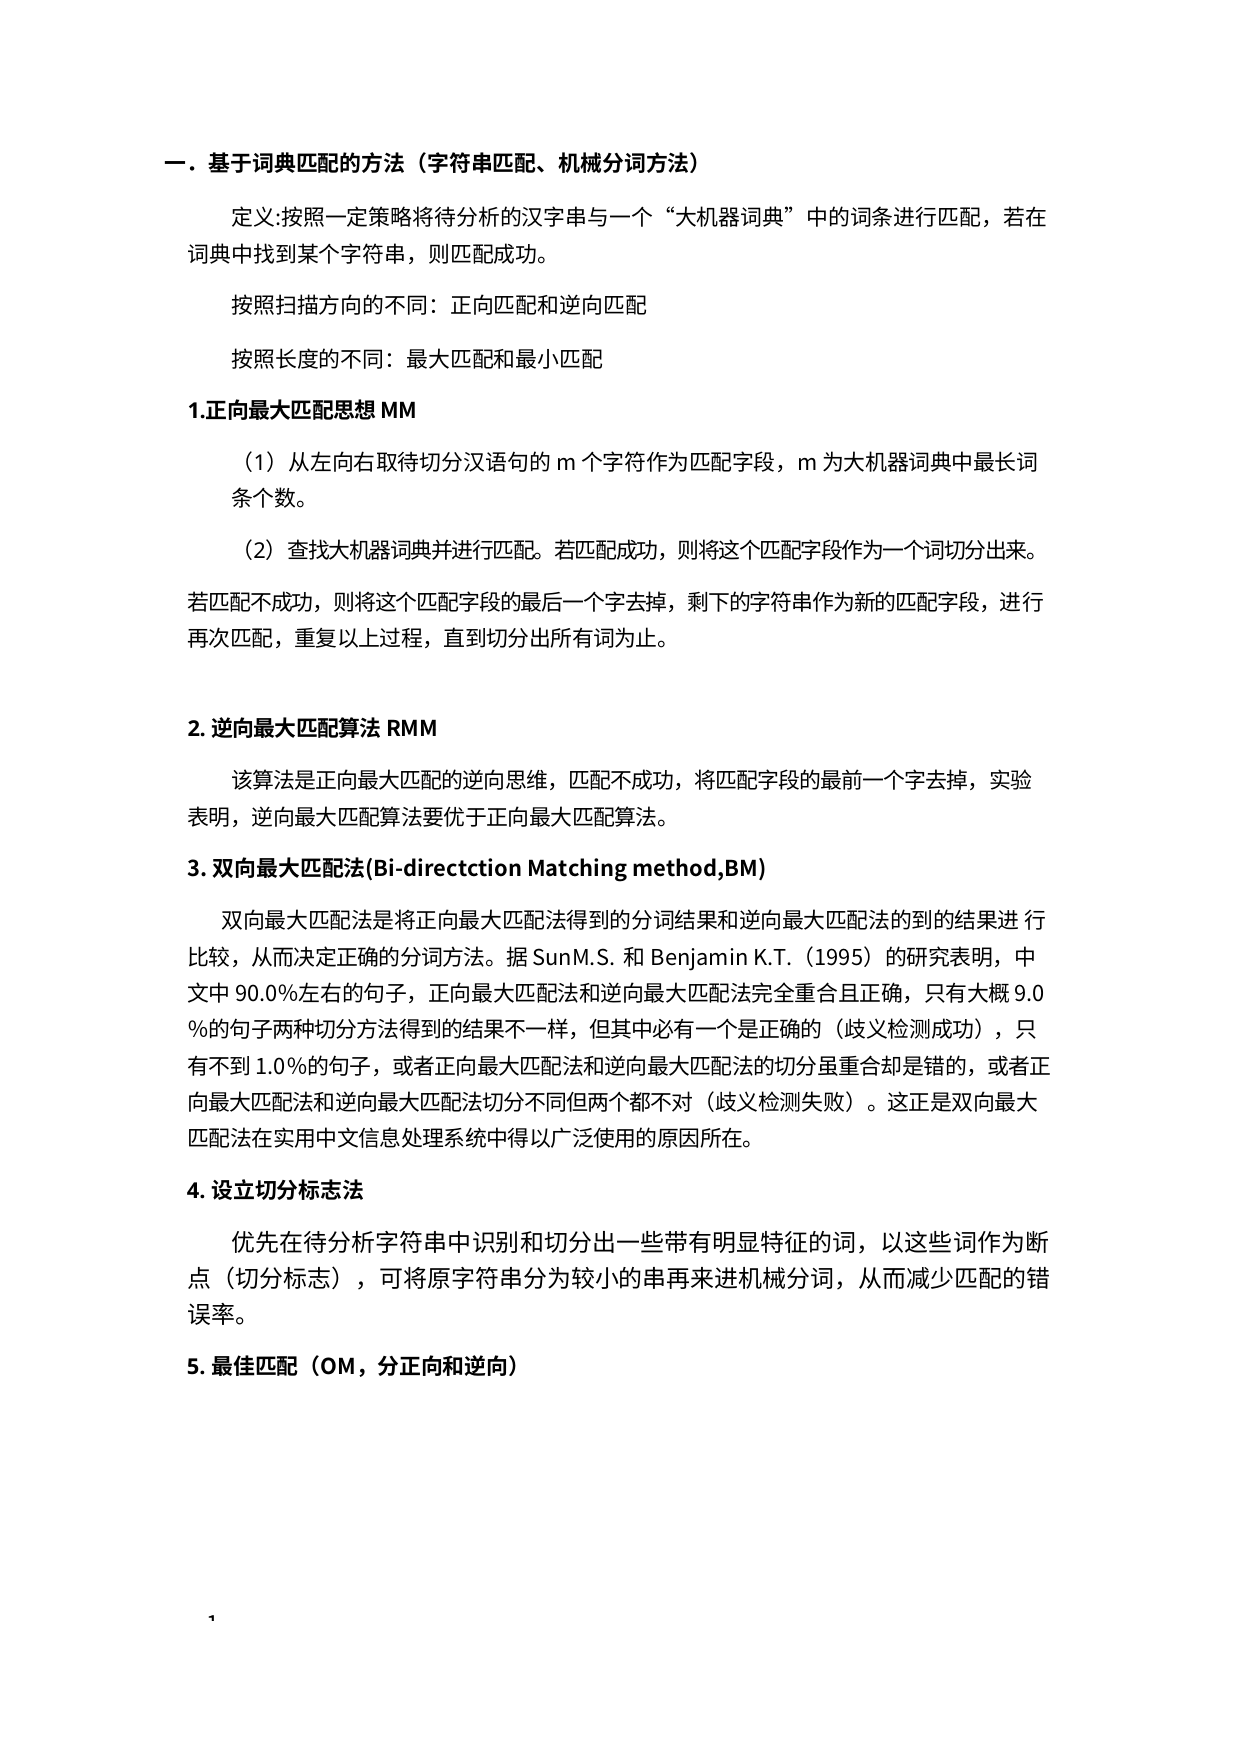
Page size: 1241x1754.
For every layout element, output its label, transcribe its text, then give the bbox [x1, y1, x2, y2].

list 5. 最佳匹配（OM，分正向和逆向） [164, 1349, 1076, 1381]
text 优先在待分析字符串中识别和切分出一些带有明显特征的词，以这些词作为断点（切分标志），可将原字符串分为较小的串再来进机械分词，从而减少匹配的错误率。 [187, 1223, 1050, 1331]
subtitle 一．基于词典匹配的方法（字符串匹配、机械分词方法） [164, 146, 1035, 177]
text 该算法是正向最大匹配的逆向思维，匹配不成功，将匹配字段的最前一个字去掉，实验表明，逆向最大匹配算法要优于正向最大匹配算法。 [187, 763, 1053, 831]
subtitle 2. 逆向最大匹配算法 RMM [187, 711, 1076, 743]
text 若匹配不成功，则将这个匹配字段的最后一个字去掉，剩下的字符串作为新的匹配字段，进行再次匹配，重复以上过程，直到切分出所有词为止。 [187, 585, 1054, 653]
text 双向最大匹配法是将正向最大匹配法得到的分词结果和逆向最大匹配法的到的结果进 行比较，从而决定正确的分词方法。据 SunM.S. 和 Benjamin K.T.（1995）的研究表明，中文中 90.0％左右的句子，正向最大匹配法和逆向最大匹配法完全重合且正确，只有大概 9.0％的句子两种切分方法得到的结果不一样，但其中必有一个是正确的（歧义检测成功），只有不到 1.0％的句子，或者正向最大匹配法和逆向最大匹配法的切分虽重合却是错的，或者正向最大匹配法和逆向最大匹配法切分不同但两个都不对（歧义检测失败）。这正是双向最大匹配法在实用中文信息处理系统中得以广泛使用的原因所在。 [187, 903, 1054, 1153]
text 按照扫描方向的不同：正向匹配和逆向匹配按照长度的不同：最大匹配和最小匹配 [231, 288, 648, 374]
subtitle 双向最大匹配法(Bi-directction Matching method,BM) [187, 851, 1076, 883]
list （1）从左向右取待切分汉语句的m 个字符作为匹配字段，m 为大机器词典中最长词条个数。 [231, 444, 1049, 513]
subtitle 4. 设立切分标志法 [164, 1173, 1076, 1204]
list （2）查找大机器词典并进行匹配。若匹配成功，则将这个匹配字段作为一个词切分出来。 [231, 533, 1076, 564]
text 定义:按照一定策略将待分析的汉字串与一个“大机器词典”中的词条进行匹配，若在词典中找到某个字符串，则匹配成功。 [187, 200, 1050, 268]
subtitle 1.正向最大匹配思想 MM [187, 397, 1076, 424]
